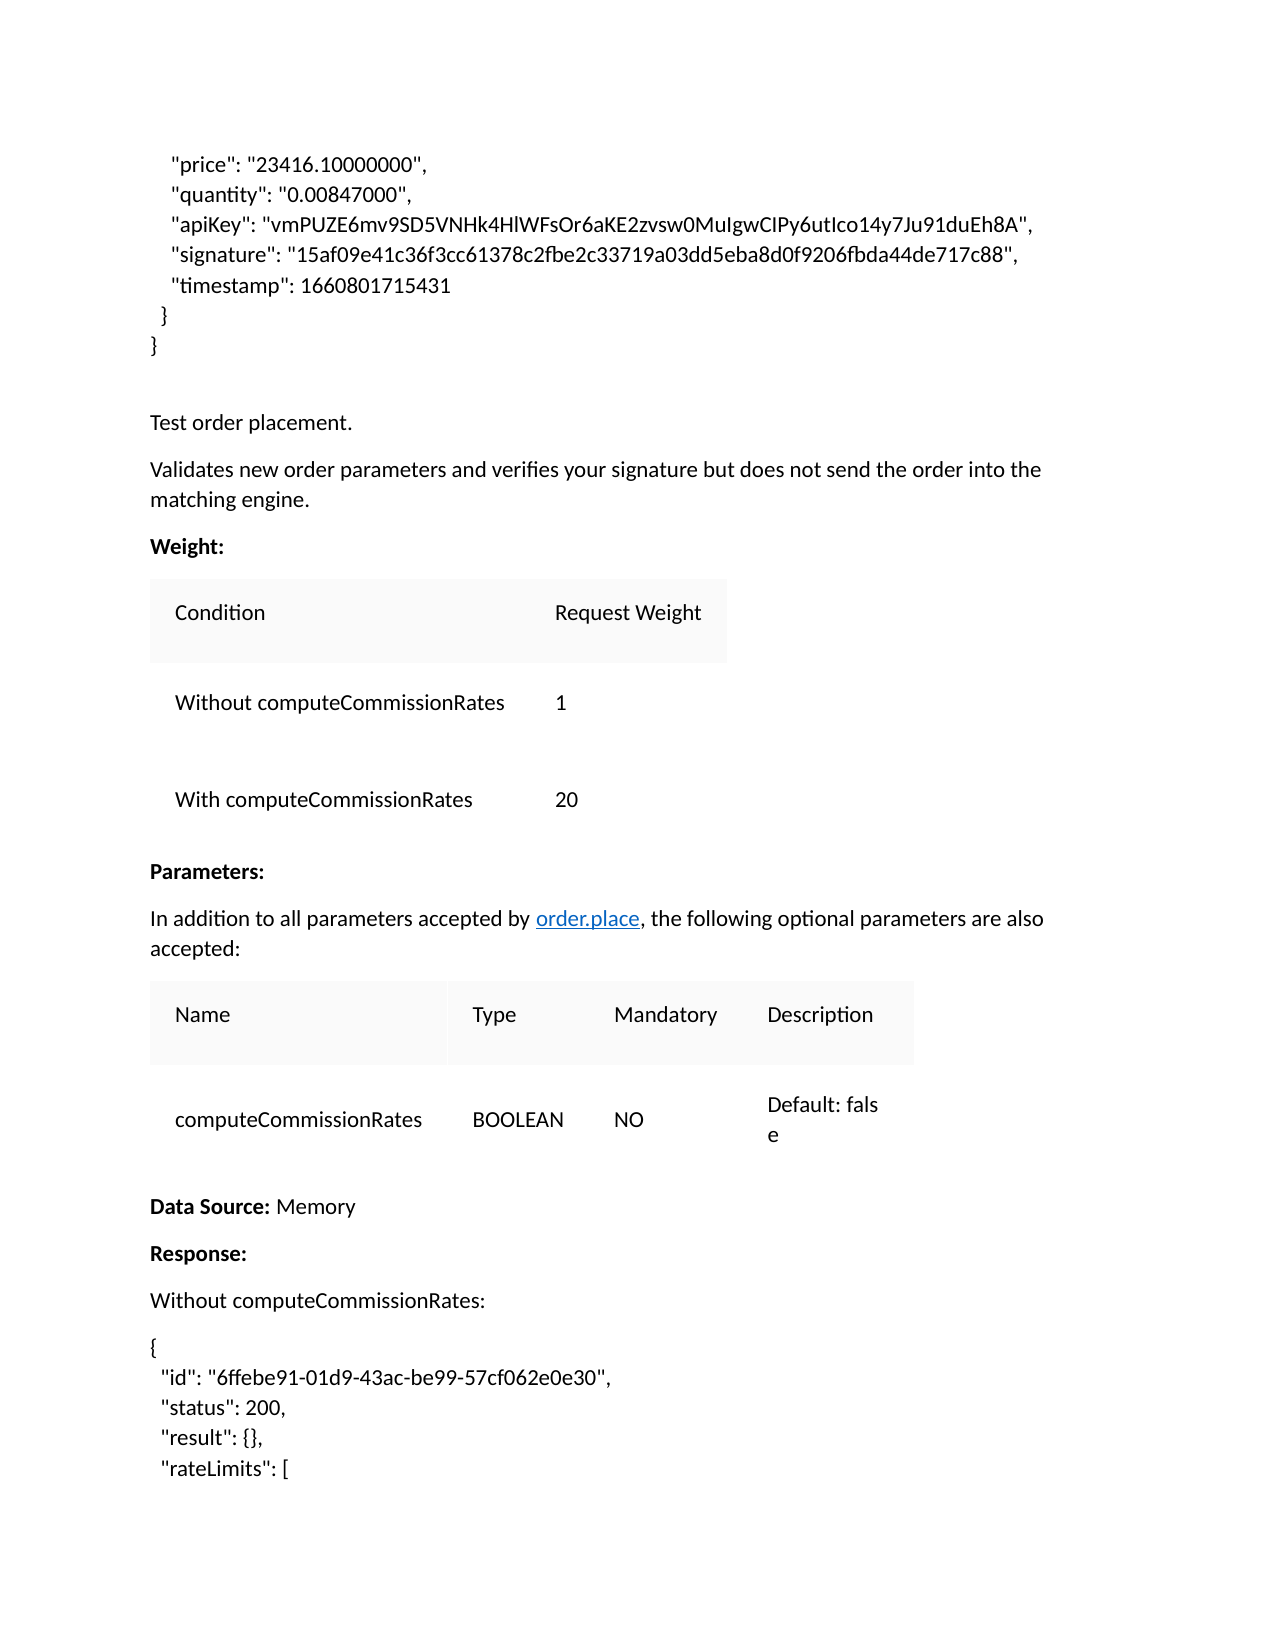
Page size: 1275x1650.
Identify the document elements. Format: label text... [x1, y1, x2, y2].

text Validates new order parameters and verifies your signature but does not send the order into the matching engine. [150, 455, 1125, 513]
table_cell 1 [530, 664, 727, 760]
table_cell Default: false [742, 1065, 914, 1192]
text Response: [150, 1239, 1125, 1267]
table_cell NO [589, 1065, 742, 1192]
table_header Request Weight [530, 579, 727, 663]
table_cell With computeCommissionRates [150, 760, 530, 857]
table_header Description [742, 981, 914, 1065]
text Parameters: [150, 857, 1125, 885]
text Test order placement. [150, 408, 1125, 436]
table_cell computeCommissionRates [150, 1065, 447, 1192]
table_header Type [448, 981, 589, 1065]
table_cell Without computeCommissionRates [150, 664, 530, 760]
text In addition to all parameters accepted by order.place, the following optional parameters are also accepted: [150, 904, 1125, 962]
text Data Source: Memory [150, 1192, 1125, 1220]
text Without computeCommissionRates: [150, 1286, 1125, 1314]
table_cell BOOLEAN [448, 1065, 589, 1192]
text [150, 1333, 1125, 1482]
table_header Name [150, 981, 447, 1065]
table_cell 20 [530, 760, 727, 857]
table_header Condition [150, 579, 530, 663]
table_header Mandatory [589, 981, 742, 1065]
text Weight: [150, 532, 1125, 560]
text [150, 150, 1125, 389]
